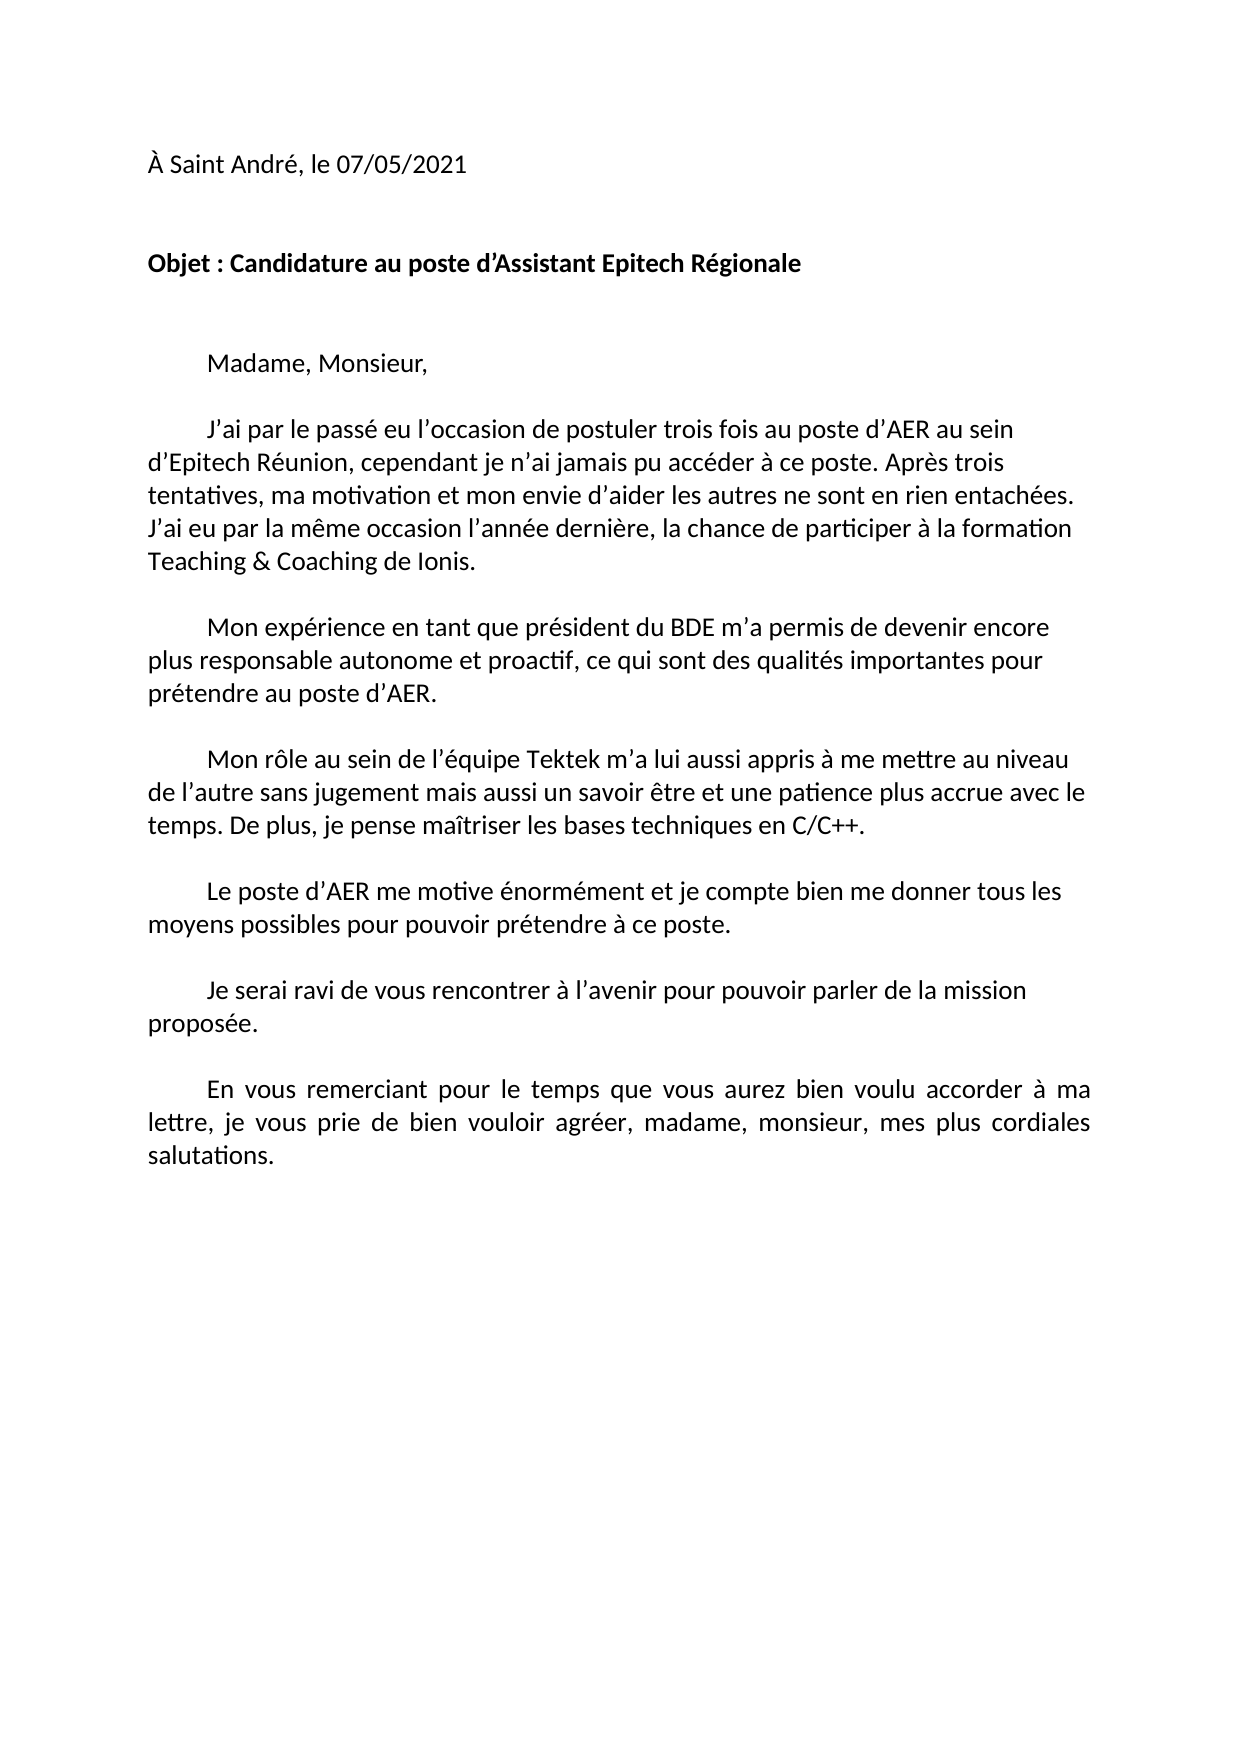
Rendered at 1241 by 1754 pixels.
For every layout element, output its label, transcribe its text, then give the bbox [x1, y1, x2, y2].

text En vous remerciant pour le temps que vous aurez bien voulu accorder à ma lettre, je vous prie de bien vouloir agréer, madame, monsieur, mes plus cordiales salutations. [148, 1072, 1093, 1171]
text J’ai par le passé eu l’occasion de postuler trois fois au poste d’AER au sein d’Epitech Réunion, cependant je n’ai jamais pu accéder à ce poste. Après trois tentatives, ma motivation et mon envie d’aider les autres ne sont en rien entachées. J’ai eu par la même occasion l’année dernière, la chance de participer à la formation Teaching & Coaching de Ionis. [148, 412, 1093, 577]
text À Saint André, le 07/05/2021 [148, 148, 1093, 181]
text Le poste d’AER me motive énormément et je compte bien me donner tous les moyens possibles pour pouvoir prétendre à ce poste. [148, 874, 1093, 940]
text Objet : Candidature au poste d’Assistant Epitech Régionale [148, 247, 1093, 280]
text Mon expérience en tant que président du BDE m’a permis de devenir encore plus responsable autonome et proactif, ce qui sont des qualités importantes pour prétendre au poste d’AER. [148, 610, 1093, 709]
text Je serai ravi de vous rencontrer à l’avenir pour pouvoir parler de la mission proposée. [148, 973, 1093, 1039]
text Mon rôle au sein de l’équipe Tektek m’a lui aussi appris à me mettre au niveau de l’autre sans jugement mais aussi un savoir être et une patience plus accrue avec le temps. De plus, je pense maîtriser les bases techniques en C/C++. [148, 742, 1093, 841]
text Madame, Monsieur, [148, 346, 1093, 379]
